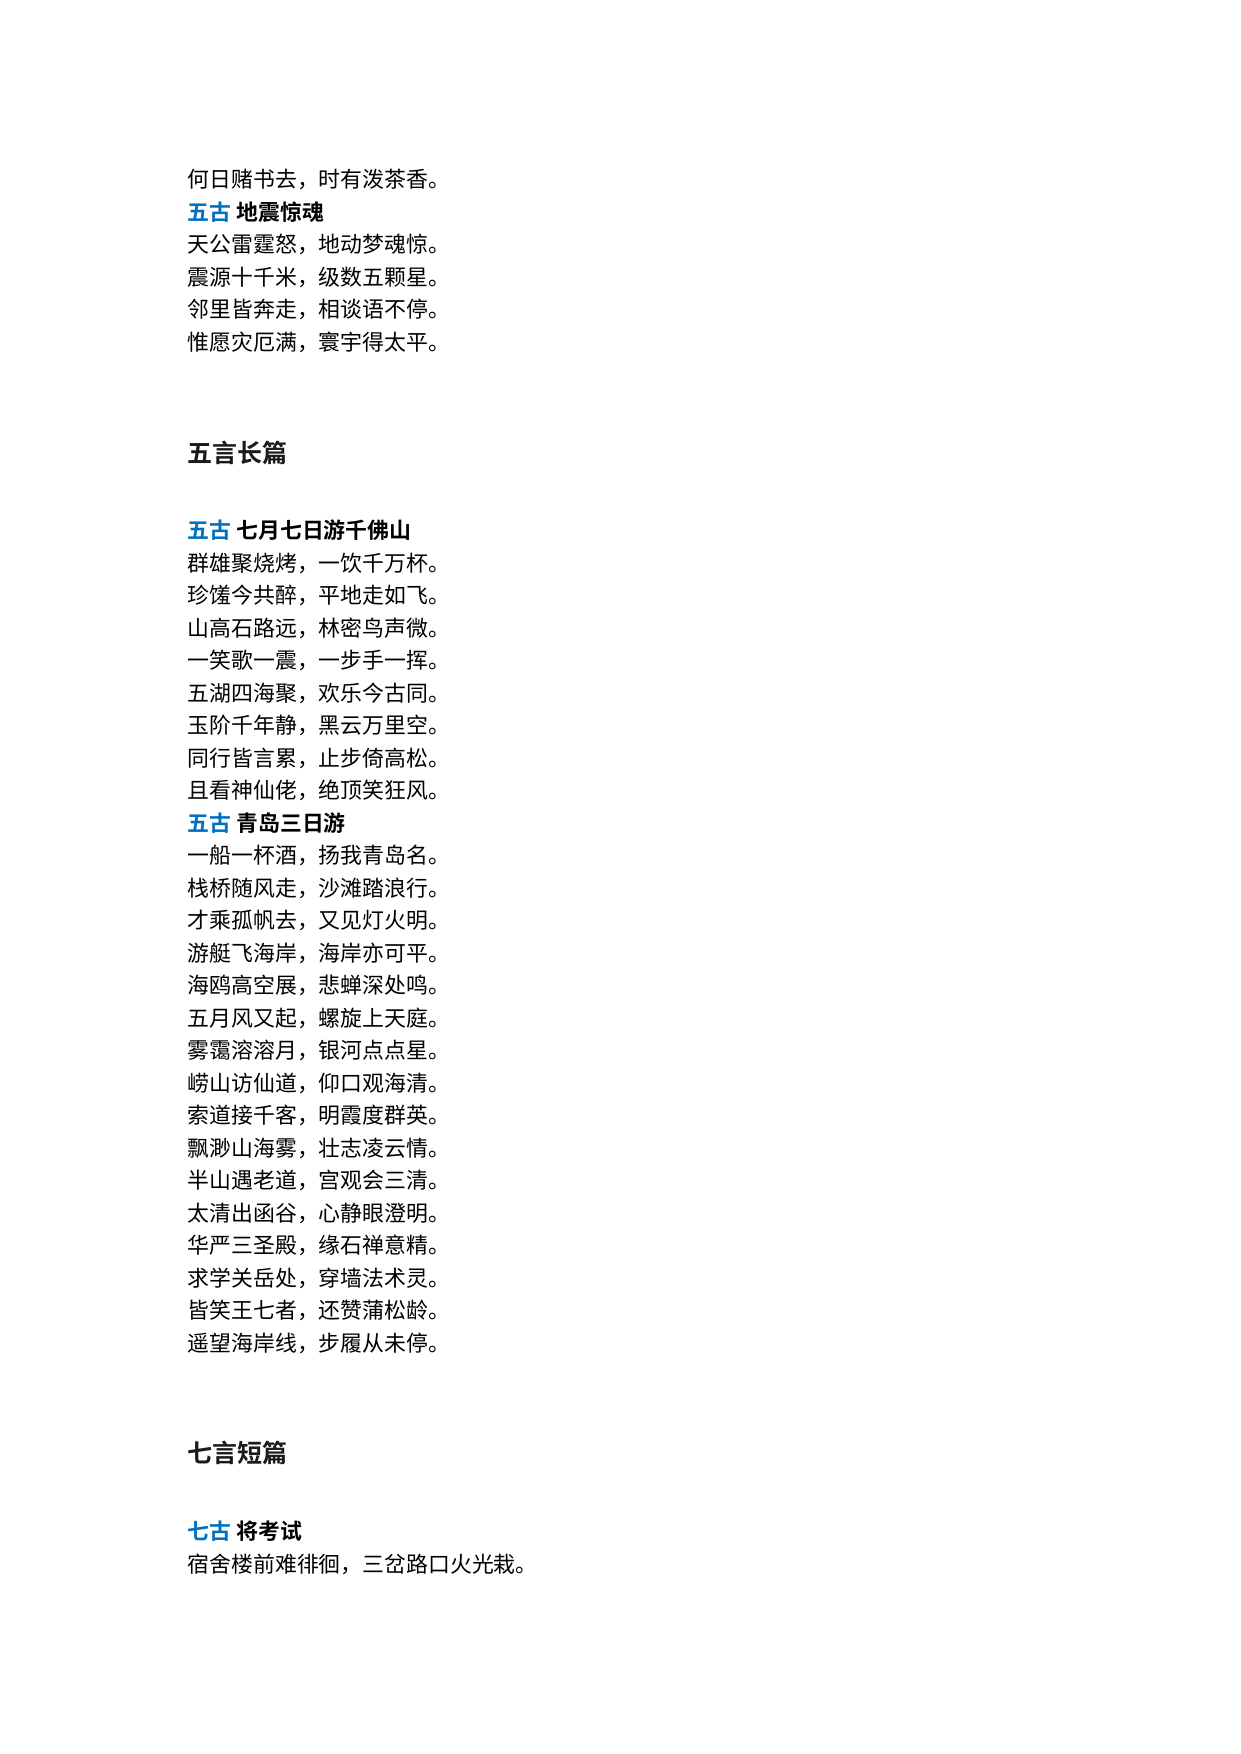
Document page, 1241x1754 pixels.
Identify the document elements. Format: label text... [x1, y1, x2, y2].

text 一笑歌一震，一步手一挥。 [187, 643, 1053, 675]
text 何日赌书去，时有泼茶香。 [187, 162, 1053, 194]
text 群雄聚烧烤，一饮千万杯。 [187, 545, 1053, 578]
text 雾霭溶溶月，银河点点星。 [187, 1033, 1053, 1065]
text 五古 地震惊魂 [187, 194, 1053, 227]
text 半山遇老道，宫观会三清。 [187, 1163, 1053, 1195]
text 遥望海岸线，步履从未停。 [187, 1325, 1053, 1358]
text 同行皆言累，止步倚高松。 [187, 740, 1053, 773]
text 索道接千客，明霞度群英。 [187, 1098, 1053, 1130]
text 珍馐今共醉，平地走如飞。 [187, 578, 1053, 610]
text 飘渺山海雾，壮志凌云情。 [187, 1130, 1053, 1163]
text 邻里皆奔走，相谈语不停。 [187, 292, 1053, 324]
text 游艇飞海岸，海岸亦可平。 [187, 935, 1053, 968]
text 求学关岳处，穿墙法术灵。 [187, 1260, 1053, 1293]
text 山高石路远，林密鸟声微。 [187, 610, 1053, 643]
text 七古 将考试 [187, 1514, 1053, 1546]
text 海鸥高空展，悲蝉深处鸣。 [187, 968, 1053, 1000]
text 惟愿灾厄满，寰宇得太平。 [187, 324, 1053, 357]
text 震源十千米，级数五颗星。 [187, 259, 1053, 292]
text 且看神仙佬，绝顶笑狂风。 [187, 773, 1053, 805]
text 皆笑王七者，还赞蒲松龄。 [187, 1293, 1053, 1325]
text 栈桥随风走，沙滩踏浪行。 [187, 870, 1053, 903]
text 华严三圣殿，缘石禅意精。 [187, 1228, 1053, 1260]
text 太清出函谷，心静眼澄明。 [187, 1195, 1053, 1228]
text 五月风又起，螺旋上天庭。 [187, 1000, 1053, 1033]
text 天公雷霆怒，地动梦魂惊。 [187, 227, 1053, 259]
text 五湖四海聚，欢乐今古同。 [187, 675, 1053, 708]
text 五言长篇 [187, 419, 1053, 484]
text 崂山访仙道，仰口观海清。 [187, 1065, 1053, 1098]
text 宿舍楼前难徘徊，三岔路口火光栽。 [187, 1546, 1053, 1579]
text 才乘孤帆去，又见灯火明。 [187, 903, 1053, 935]
text 玉阶千年静，黑云万里空。 [187, 708, 1053, 740]
text 五古 青岛三日游 [187, 805, 1053, 838]
text 五古 七月七日游千佛山 [187, 513, 1053, 545]
text 七言短篇 [187, 1419, 1053, 1484]
text 一船一杯酒，扬我青岛名。 [187, 838, 1053, 870]
